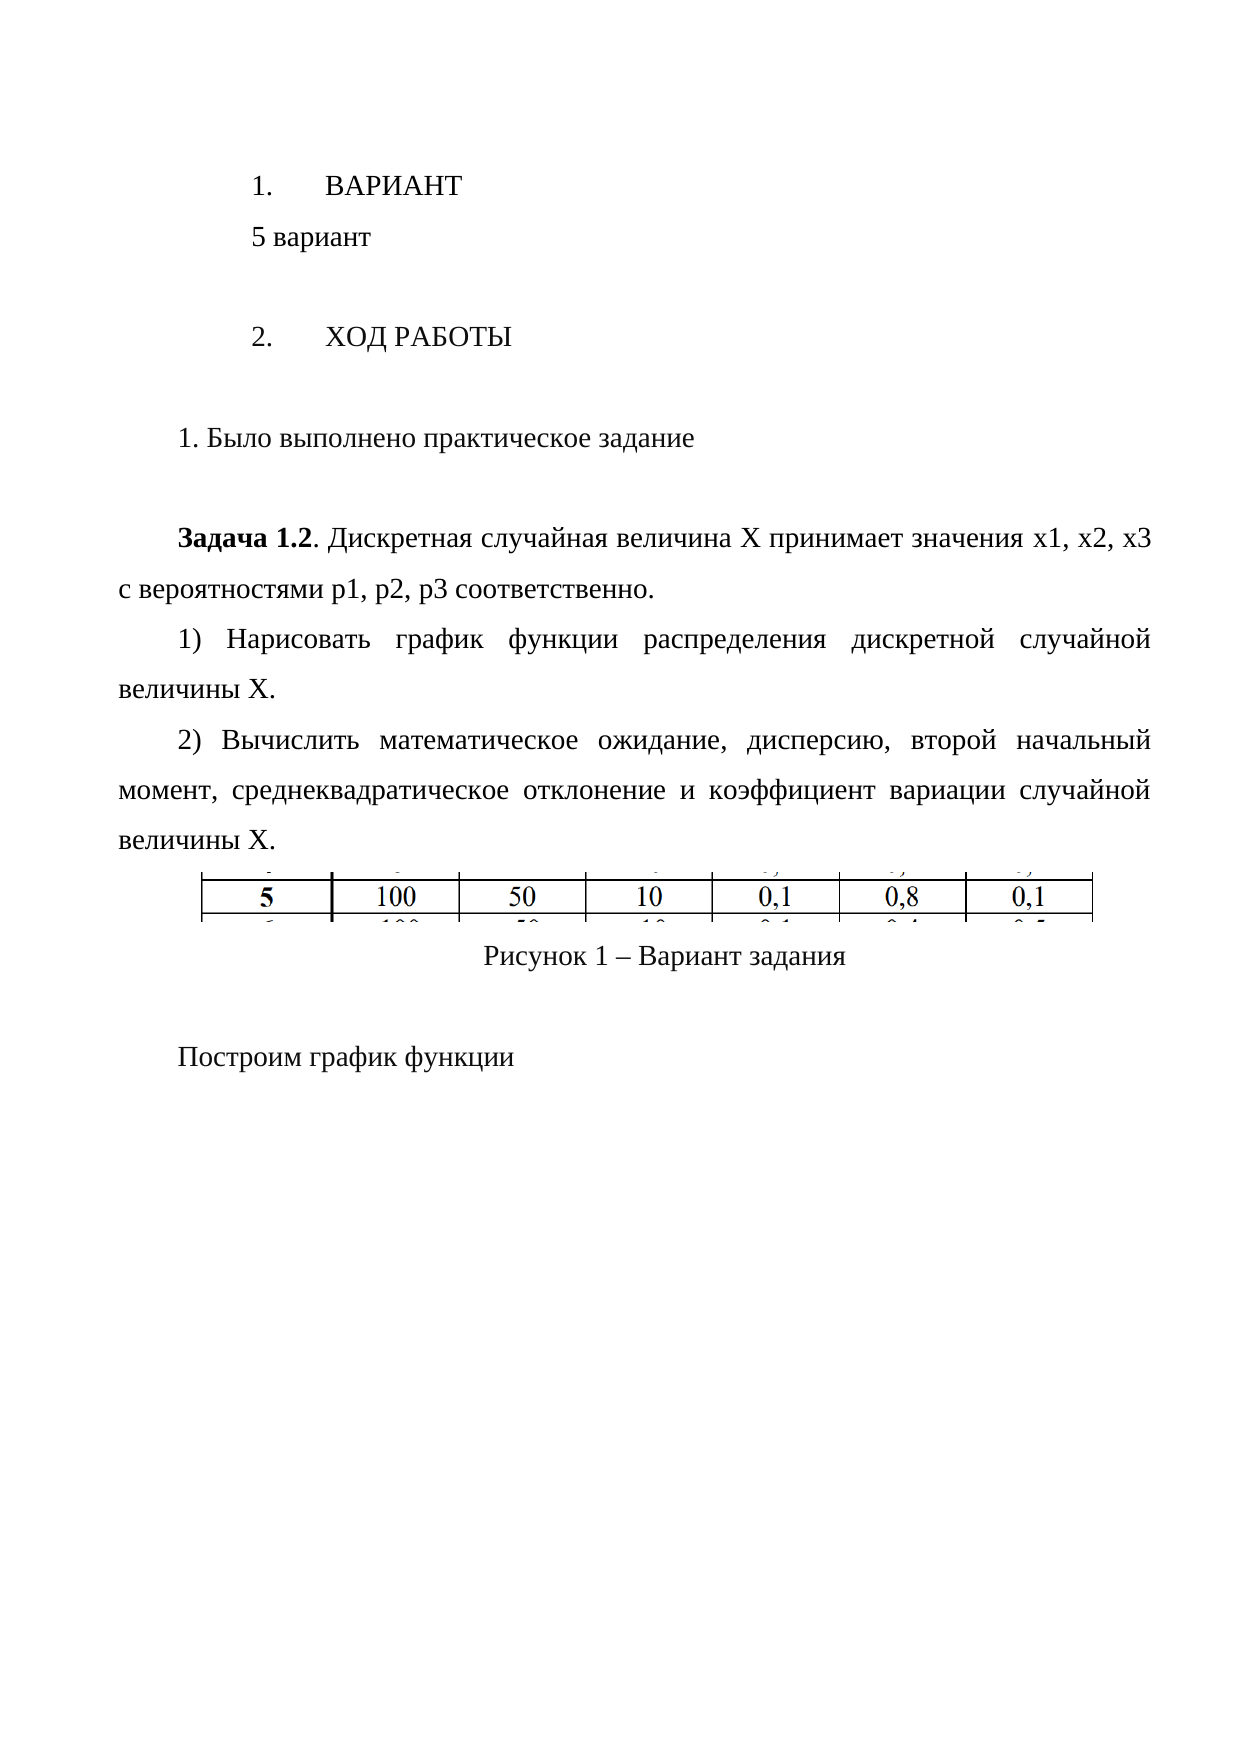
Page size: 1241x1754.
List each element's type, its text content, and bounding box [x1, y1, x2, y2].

list ВАРИАНТ [177, 168, 1152, 202]
text Рисунок 1 – Вариант задания [177, 938, 1152, 972]
text 1) Нарисовать график функции распределения дискретной случайной величины Х. [118, 621, 1152, 705]
picture [177, 872, 1152, 922]
text Построим график функции [177, 1039, 1152, 1072]
text 5 вариант [177, 219, 1152, 252]
text 1. Было выполнено практическое задание [118, 420, 1152, 453]
list ХОД РАБОТЫ [177, 319, 1152, 353]
text 2) Вычислить математическое ожидание, дисперсию, второй начальный момент, среднеквадратическое отклонение и коэффициент вариации случайной величины Х. [118, 722, 1152, 856]
text Задача 1.2. Дискретная случайная величина Х принимает значения x1, x2, x3 с вероятностями p1, p2, p3 соответственно. [118, 521, 1152, 604]
